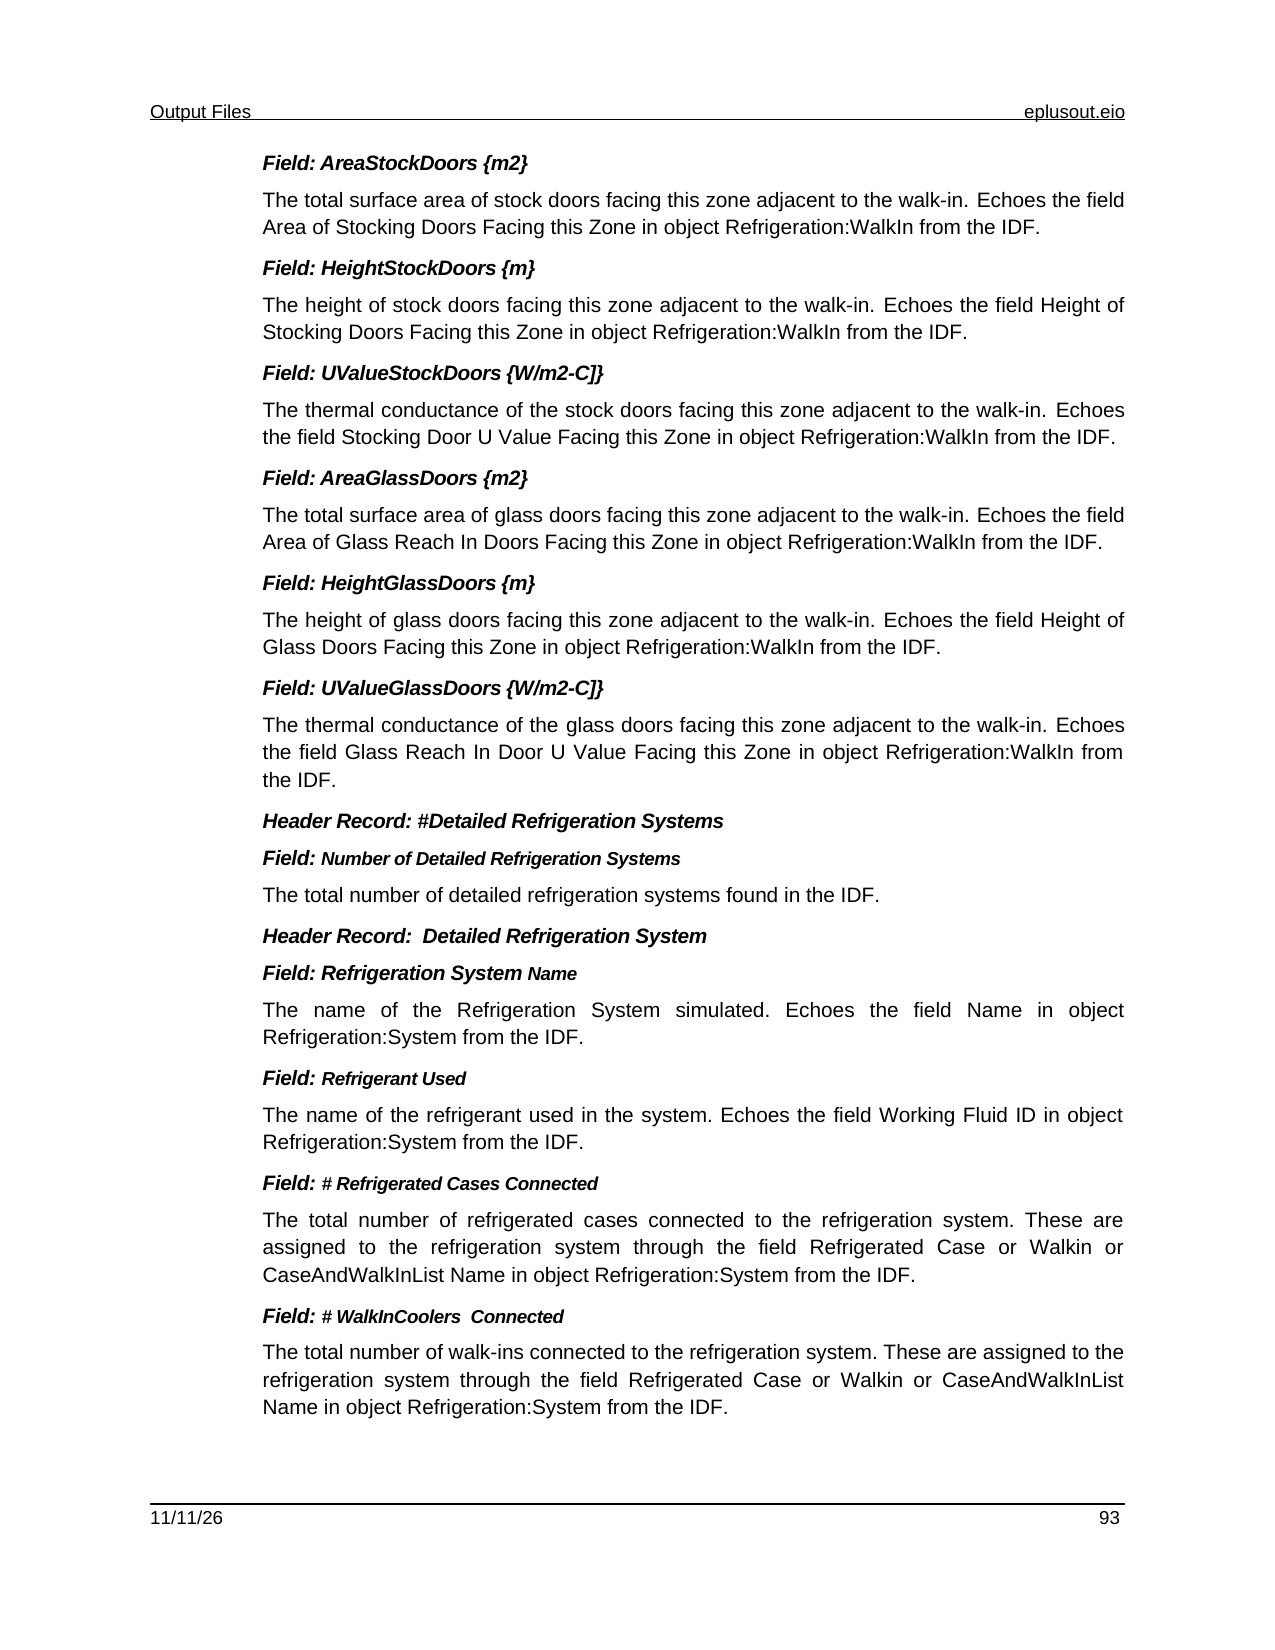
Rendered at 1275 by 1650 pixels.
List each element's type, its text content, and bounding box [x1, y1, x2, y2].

text The total number of detailed refrigeration systems found in the IDF. [262, 882, 1125, 906]
subtitle Field: Refrigeration System Name [262, 960, 1125, 985]
subtitle Field: Refrigerant Used [262, 1065, 1125, 1090]
text The thermal conductance of the glass doors facing this zone adjacent to the walk-in. Echoes the field Glass Reach In Door U Value Facing this Zone in object Refrigeration:WalkIn from the IDF. [262, 712, 1125, 791]
subtitle Field: AreaStockDoors {m2} [262, 150, 1125, 175]
subtitle Field: HeightStockDoors {m} [262, 255, 1125, 280]
text The total number of refrigerated cases connected to the refrigeration system. These are assigned to the refrigeration system through the field Refrigerated Case or Walkin or CaseAndWalkInList Name in object Refrigeration:System from the IDF. [262, 1207, 1125, 1286]
text The name of the refrigerant used in the system. Echoes the field Working Fluid ID in object Refrigeration:System from the IDF. [262, 1102, 1125, 1154]
subtitle Field: UValueGlassDoors {W/m2-C]} [262, 675, 1125, 700]
subtitle Field: # WalkInCoolers Connected [262, 1302, 1125, 1327]
subtitle Field: UValueStockDoors {W/m2-C]} [262, 360, 1125, 385]
text The name of the Refrigeration System simulated. Echoes the field Name in object Refrigeration:System from the IDF. [262, 997, 1125, 1049]
text The total surface area of glass doors facing this zone adjacent to the walk-in. Echoes the field Area of Glass Reach In Doors Facing this Zone in object Refrigeration:WalkIn from the IDF. [262, 502, 1125, 554]
text The height of glass doors facing this zone adjacent to the walk-in. Echoes the field Height of Glass Doors Facing this Zone in object Refrigeration:WalkIn from the IDF. [262, 607, 1125, 659]
text The thermal conductance of the stock doors facing this zone adjacent to the walk-in. Echoes the field Stocking Door U Value Facing this Zone in object Refrigeration:WalkIn from the IDF. [262, 397, 1125, 449]
text The total surface area of stock doors facing this zone adjacent to the walk-in. Echoes the field Area of Stocking Doors Facing this Zone in object Refrigeration:WalkIn from the IDF. [262, 187, 1125, 239]
subtitle Field: AreaGlassDoors {m2} [262, 465, 1125, 490]
subtitle Field: # Refrigerated Cases Connected [262, 1170, 1125, 1195]
text The height of stock doors facing this zone adjacent to the walk-in. Echoes the field Height of Stocking Doors Facing this Zone in object Refrigeration:WalkIn from the IDF. [262, 292, 1125, 344]
subtitle Field: HeightGlassDoors {m} [262, 570, 1125, 595]
text The total number of walk-ins connected to the refrigeration system. These are assigned to the refrigeration system through the field Refrigerated Case or Walkin or CaseAndWalkInList Name in object Refrigeration:System from the IDF. [262, 1340, 1125, 1419]
subtitle Header Record: #Detailed Refrigeration Systems [262, 807, 1125, 832]
subtitle Field: Number of Detailed Refrigeration Systems [262, 845, 1125, 870]
subtitle Header Record: Detailed Refrigeration System [262, 922, 1125, 947]
